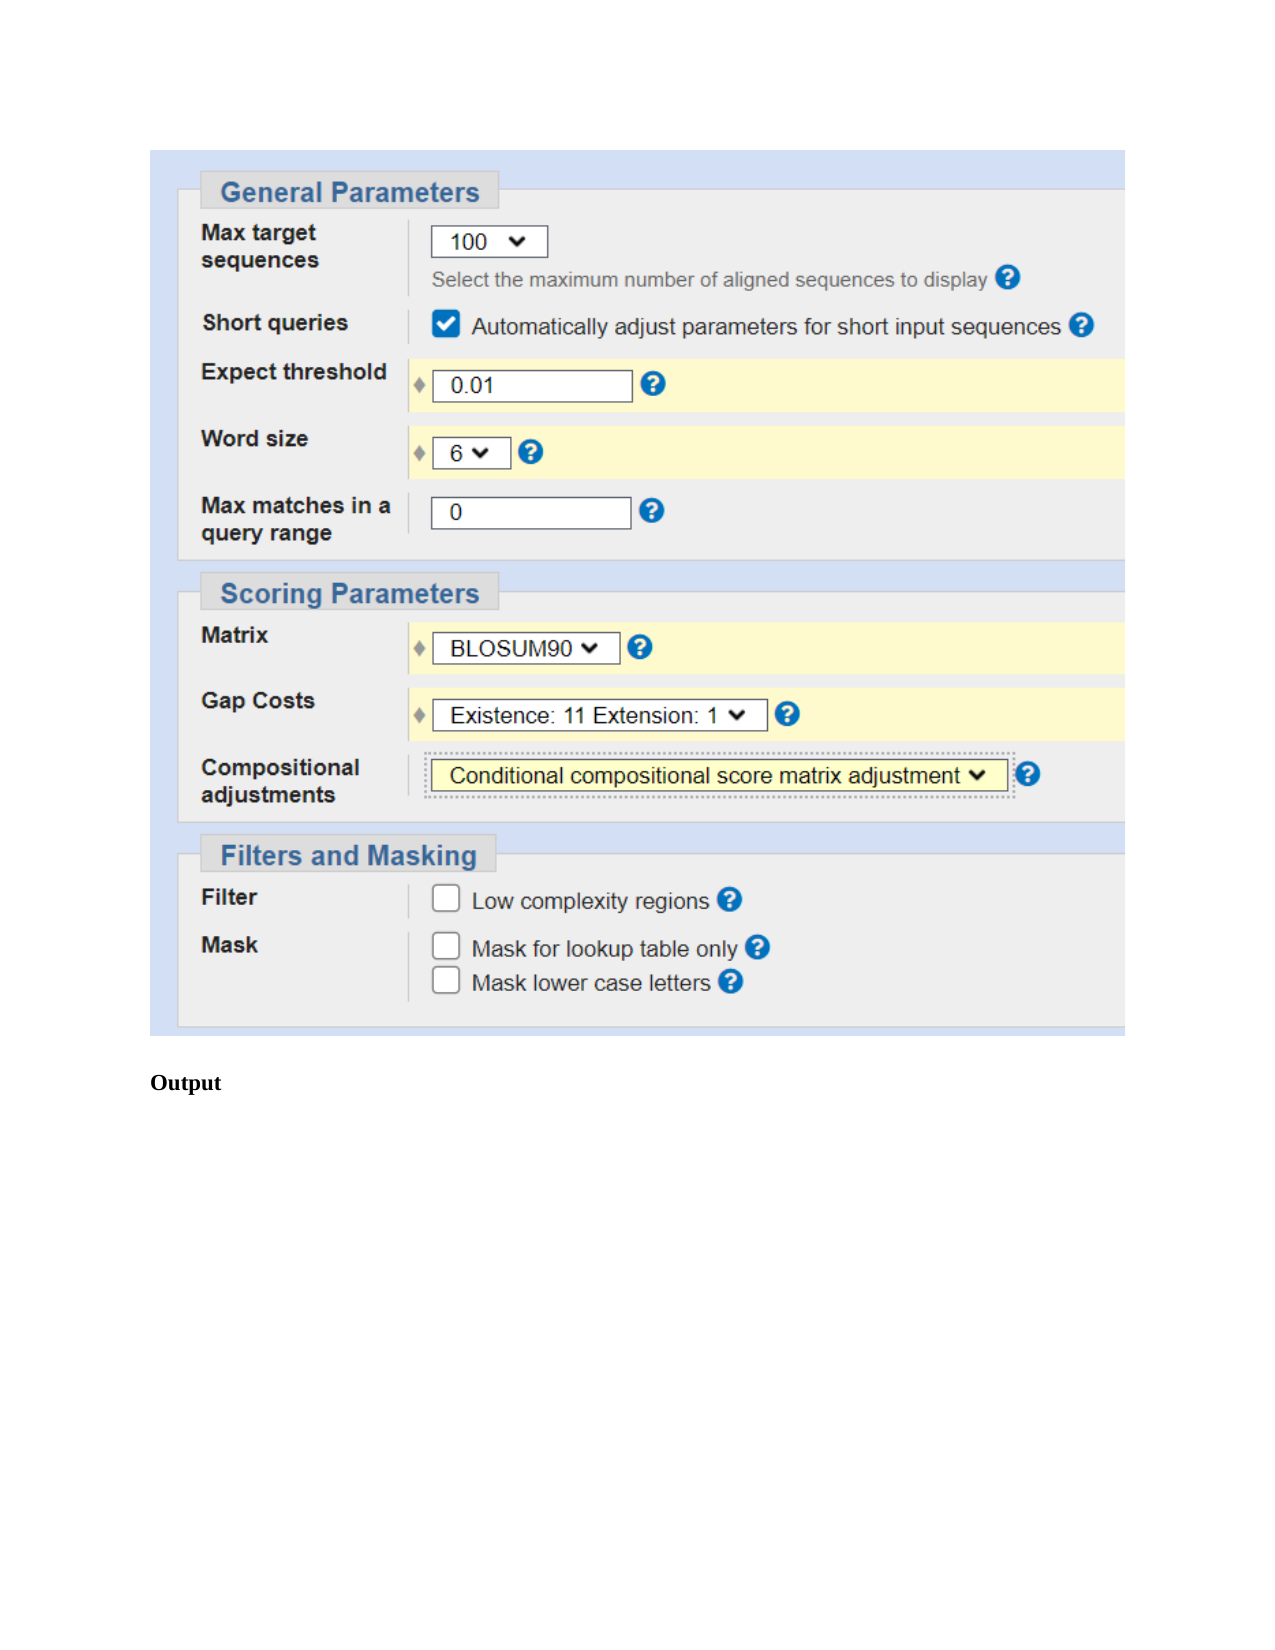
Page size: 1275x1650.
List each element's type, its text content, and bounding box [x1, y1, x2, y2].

text Output [150, 1069, 1125, 1096]
picture [150, 150, 1125, 1036]
